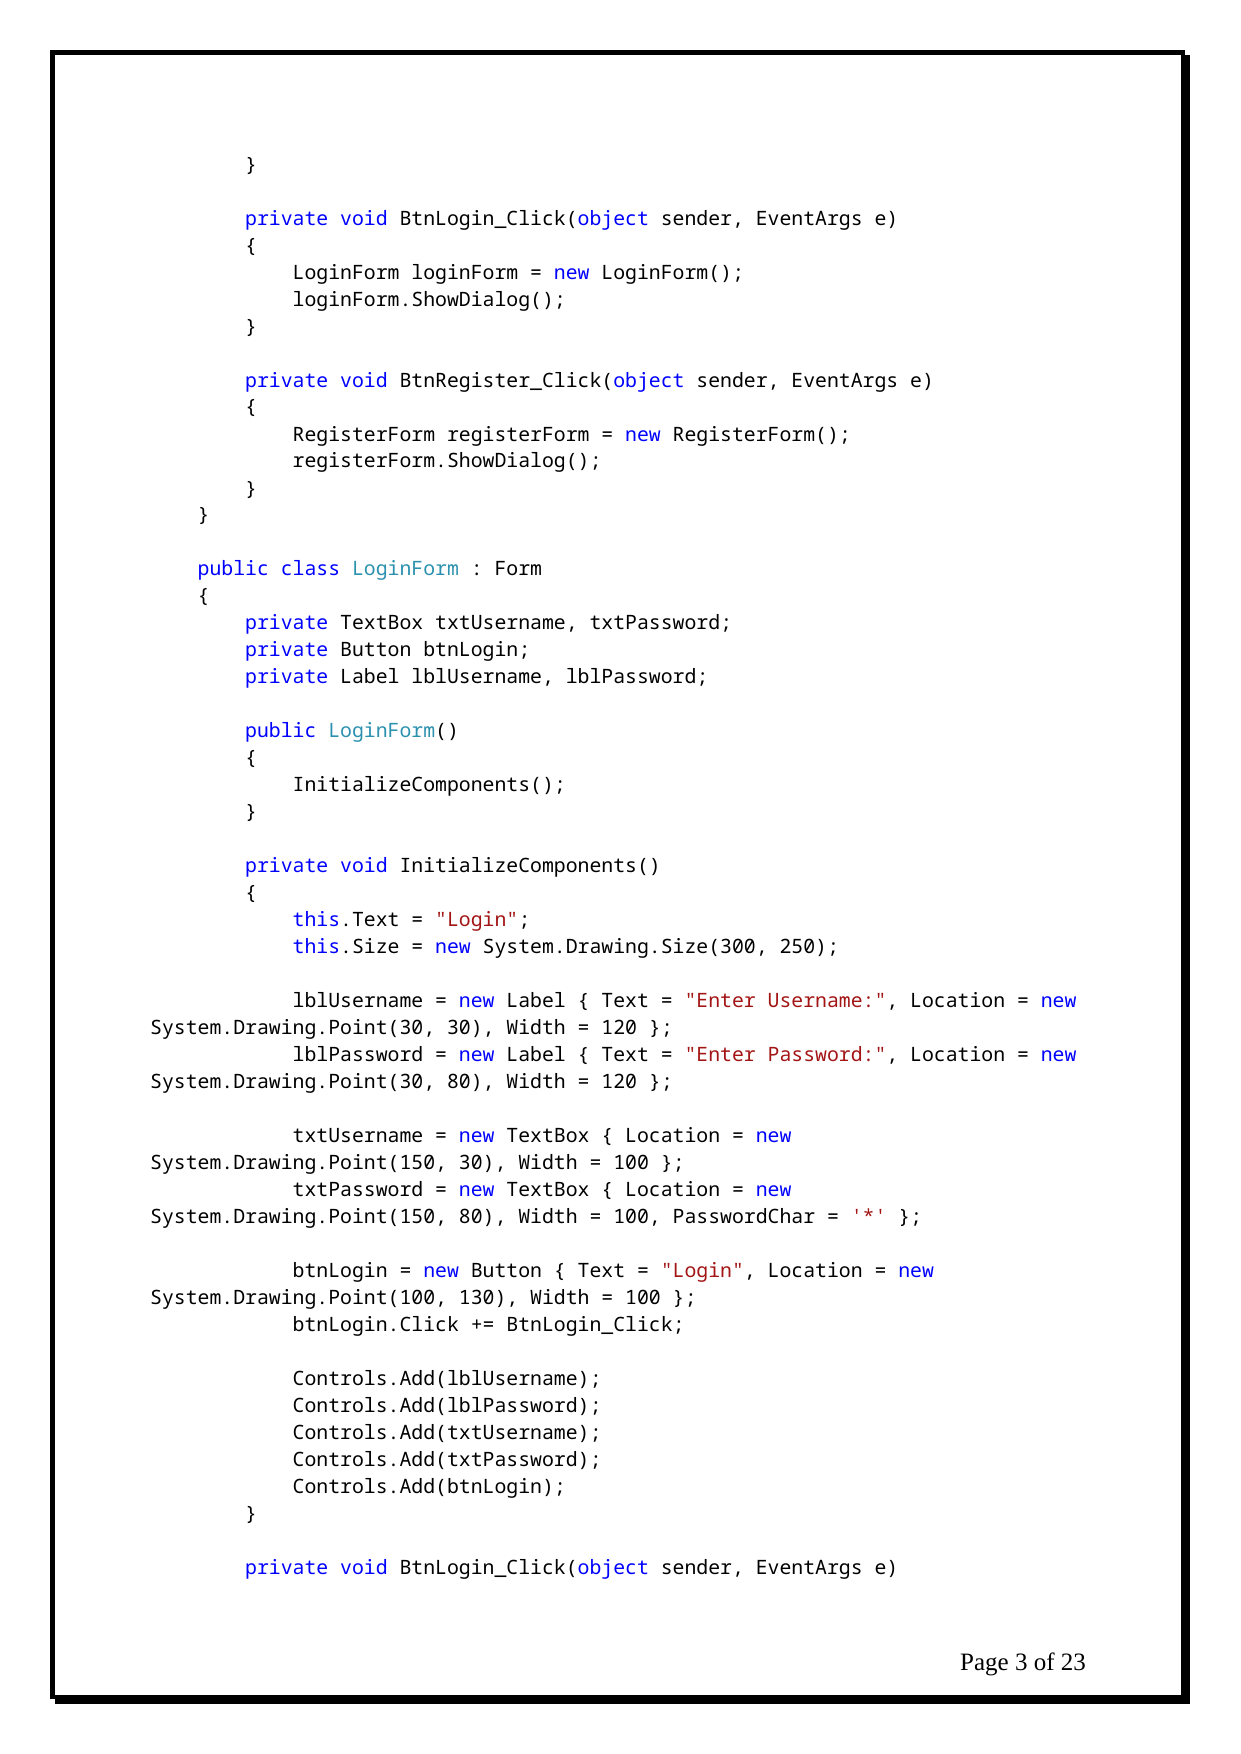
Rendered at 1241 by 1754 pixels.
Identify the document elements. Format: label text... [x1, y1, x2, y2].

text private void BtnLogin_Click(object sender, EventArgs e) [150, 204, 1086, 231]
text } [150, 1499, 1086, 1526]
text registerForm.ShowDialog(); [150, 447, 1086, 474]
text Controls.Add(lblPassword); [150, 1391, 1086, 1418]
text public class LoginForm : Form [150, 555, 1086, 582]
text loginForm.ShowDialog(); [150, 285, 1086, 312]
text LoginForm loginForm = new LoginForm(); [150, 258, 1086, 285]
text Controls.Add(txtPassword); [150, 1445, 1086, 1472]
text private Button btnLogin; [150, 636, 1086, 663]
text public LoginForm() [150, 717, 1086, 743]
text { [150, 231, 1086, 258]
text private Label lblUsername, lblPassword; [150, 663, 1086, 689]
text { [150, 743, 1086, 771]
text private void BtnRegister_Click(object sender, EventArgs e) [150, 366, 1086, 393]
text { [150, 582, 1086, 609]
text txtUsername = new TextBox { Location = new System.Drawing.Point(150, 30), Width = 100 }; [150, 1121, 1086, 1175]
text lblUsername = new Label { Text = "Enter Username:", Location = new System.Drawing.Point(30, 30), Width = 120 }; [150, 986, 1086, 1040]
text private void InitializeComponents() [150, 851, 1086, 878]
text private TextBox txtUsername, txtPassword; [150, 609, 1086, 636]
text } [150, 501, 1086, 528]
text Controls.Add(lblUsername); [150, 1364, 1086, 1391]
text RegisterForm registerForm = new RegisterForm(); [150, 420, 1086, 447]
text this.Size = new System.Drawing.Size(300, 250); [150, 932, 1086, 959]
text } [150, 150, 1086, 177]
text btnLogin = new Button { Text = "Login", Location = new System.Drawing.Point(100, 130), Width = 100 }; [150, 1256, 1086, 1310]
text lblPassword = new Label { Text = "Enter Password:", Location = new System.Drawing.Point(30, 80), Width = 120 }; [150, 1040, 1086, 1094]
text } [150, 312, 1086, 339]
text InitializeComponents(); [150, 771, 1086, 797]
text Controls.Add(txtUsername); [150, 1418, 1086, 1445]
text private void BtnLogin_Click(object sender, EventArgs e) [150, 1553, 1086, 1580]
text this.Text = "Login"; [150, 905, 1086, 932]
text } [150, 474, 1086, 501]
text txtPassword = new TextBox { Location = new System.Drawing.Point(150, 80), Width = 100, PasswordChar = '*' }; [150, 1175, 1086, 1229]
text Controls.Add(btnLogin); [150, 1472, 1086, 1499]
text } [150, 797, 1086, 824]
text { [150, 393, 1086, 420]
text btnLogin.Click += BtnLogin_Click; [150, 1310, 1086, 1337]
text { [150, 878, 1086, 905]
